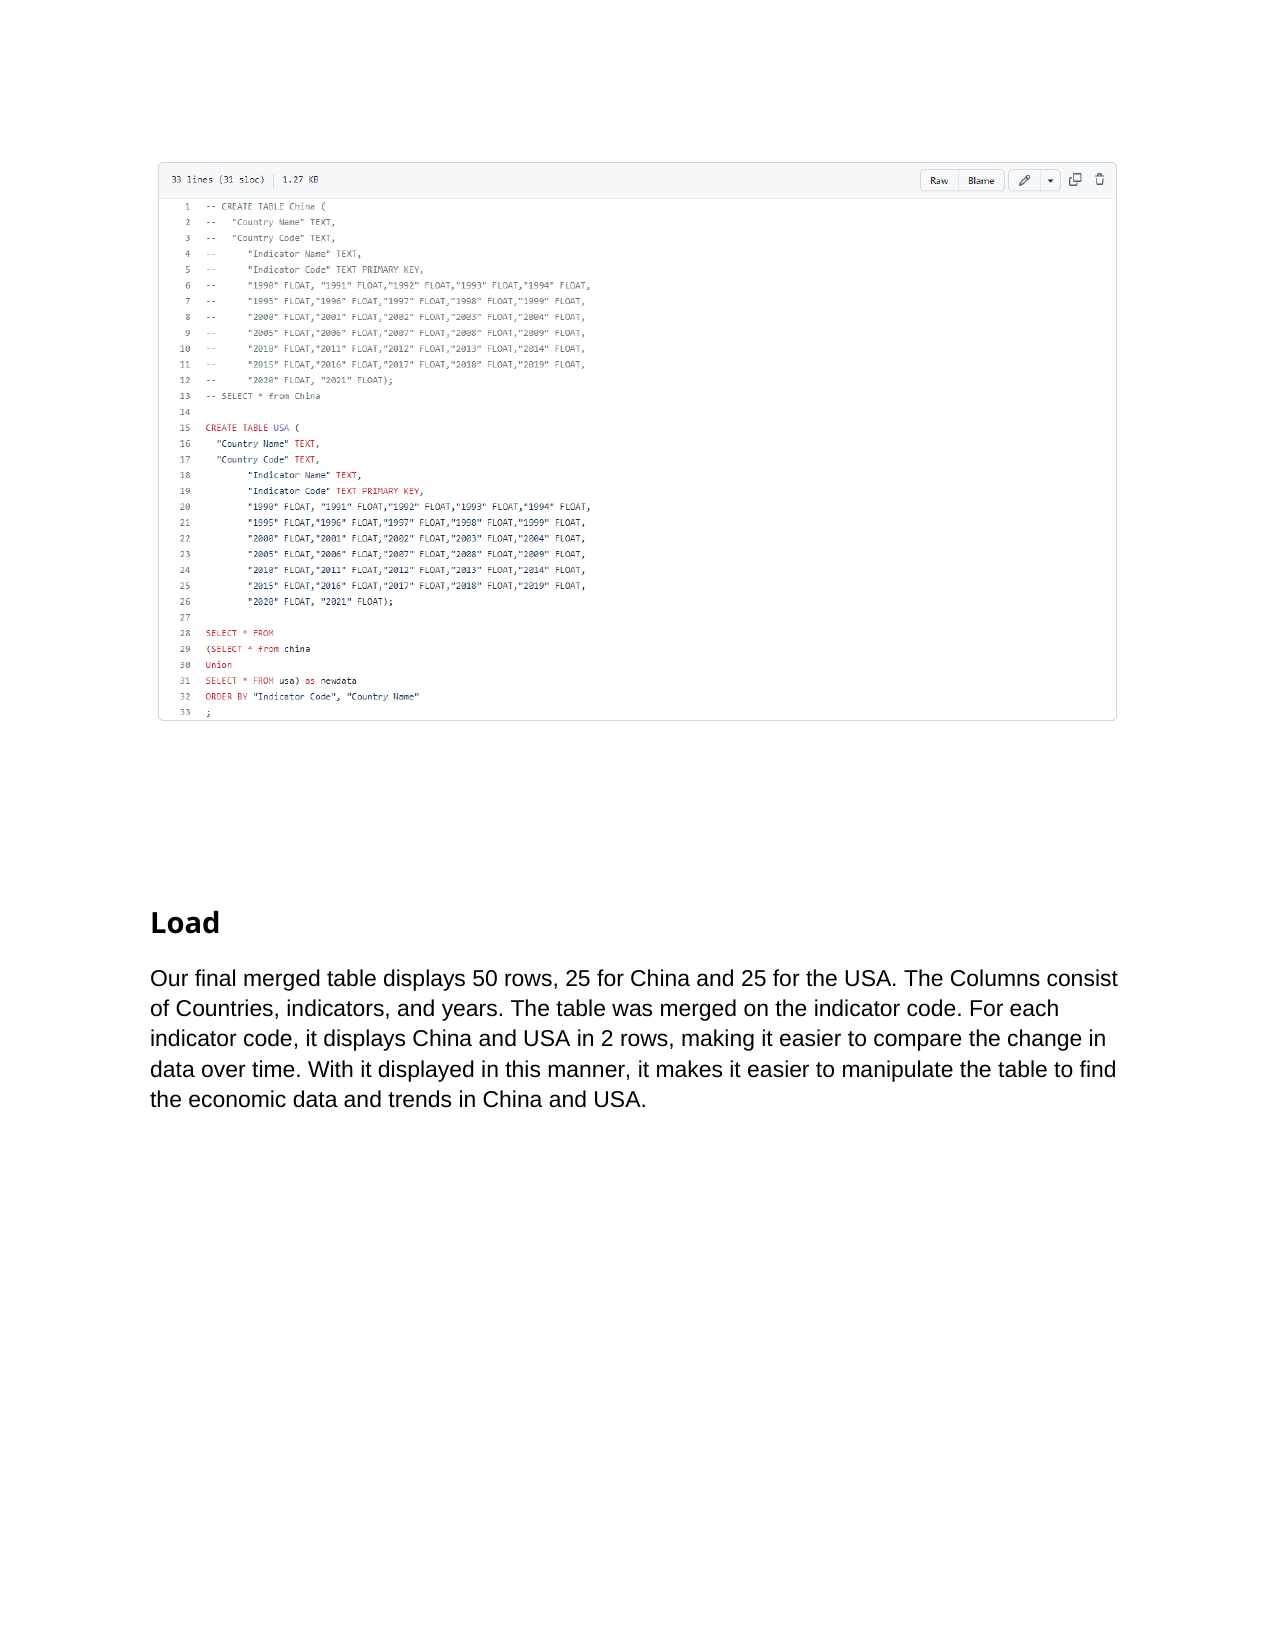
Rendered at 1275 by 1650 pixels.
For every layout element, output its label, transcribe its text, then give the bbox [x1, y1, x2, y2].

text Our final merged table displays 50 rows, 25 for China and 25 for the USA. The Columns consist of Countries, indicators, and years. The table was merged on the indicator code. For each indicator code, it displays China and USA in 2 rows, making it easier to compare the change in data over time. With it displayed in this manner, it makes it easier to manipulate the table to find the economic data and trends in China and USA. [150, 965, 1125, 1112]
picture [150, 150, 1125, 730]
subtitle Load [150, 902, 1125, 942]
